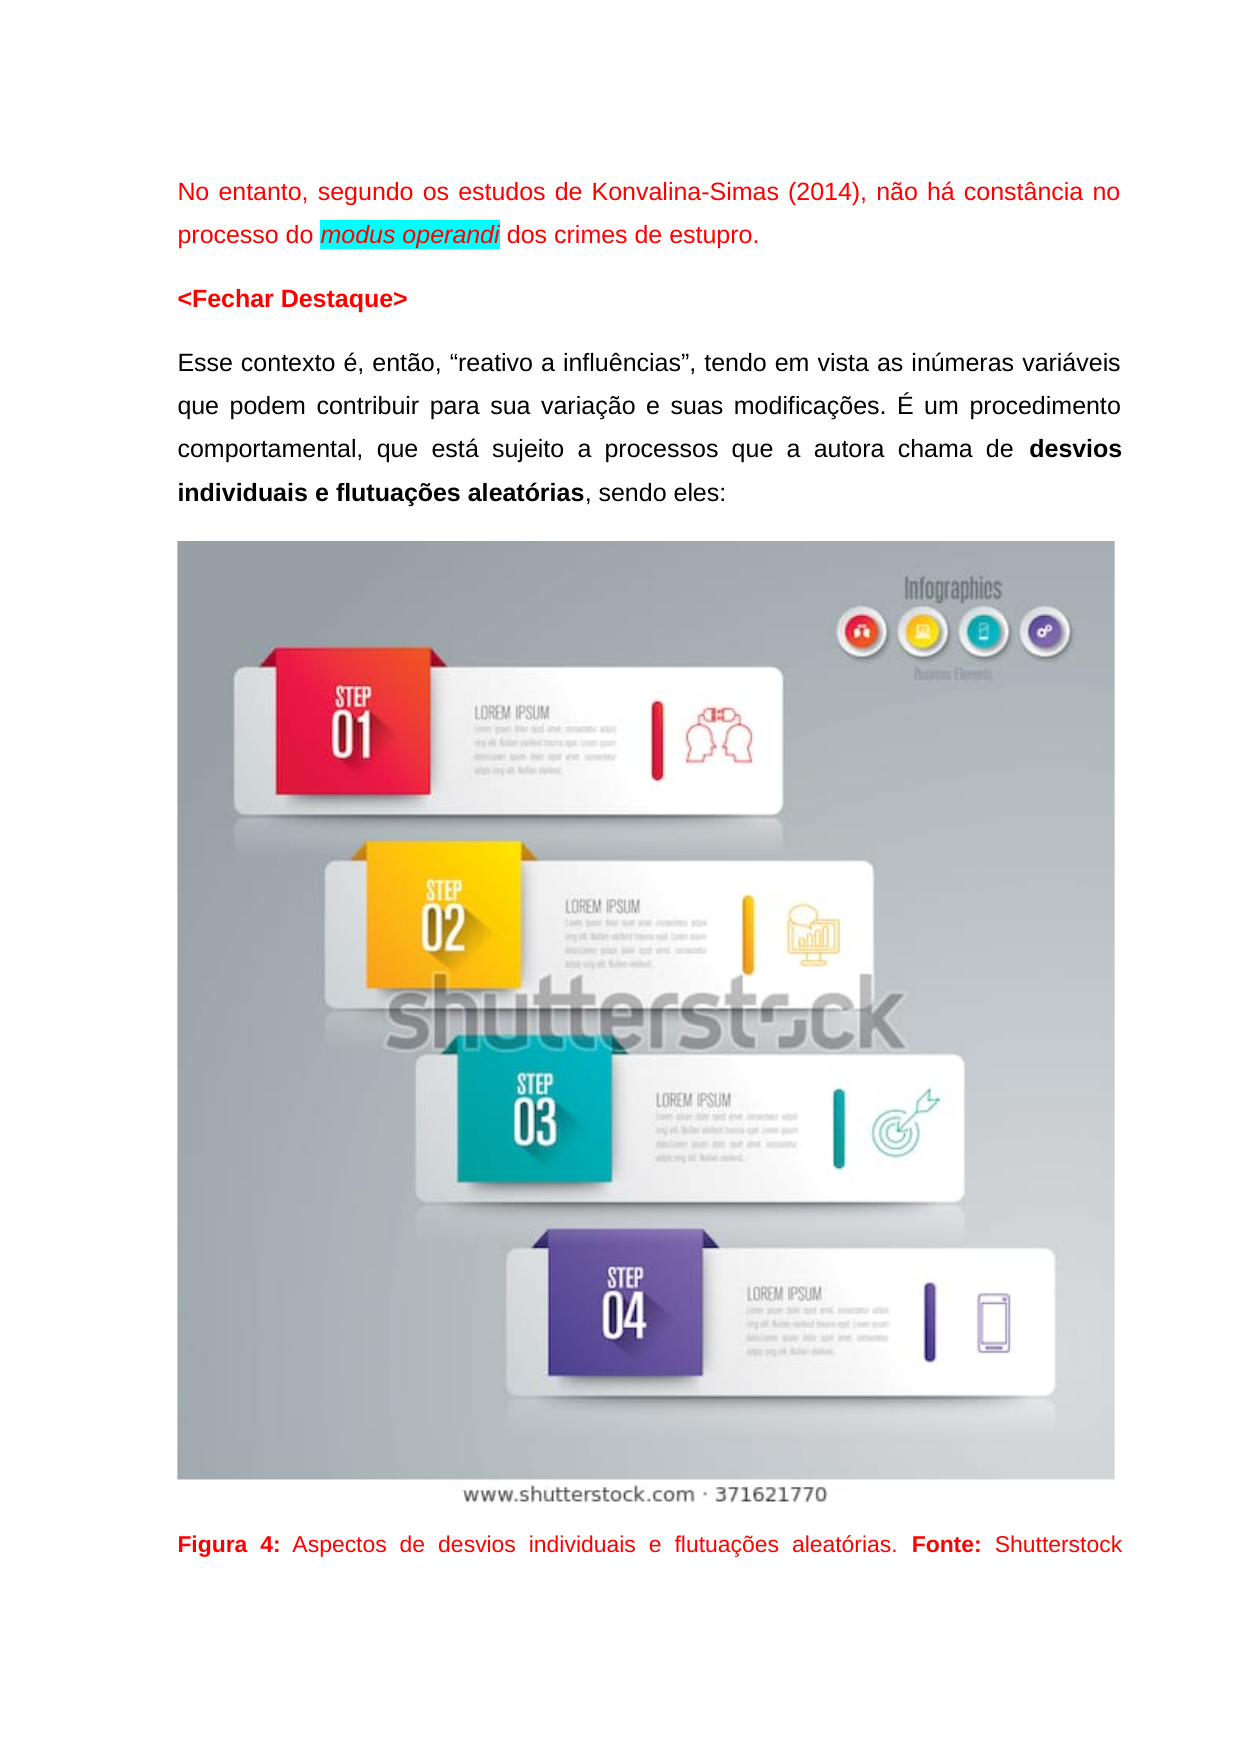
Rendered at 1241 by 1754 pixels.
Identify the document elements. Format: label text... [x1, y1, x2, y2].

text Esse contexto é, então, “reativo a influências”, tendo em vista as inúmeras variáveis que podem contribuir para sua variação e suas modificações. É um procedimento comportamental, que está sujeito a processos que a autora chama de desvios individuais e flutuações aleatórias, sendo eles: [177, 348, 1122, 506]
text <Fechar Destaque> [177, 284, 1122, 313]
text No entanto, segundo os estudos de Konvalina-Simas (2014), não há constância no processo do modus operandi dos crimes de estupro. [177, 177, 1122, 249]
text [177, 1531, 1122, 1557]
picture [177, 541, 1115, 1511]
